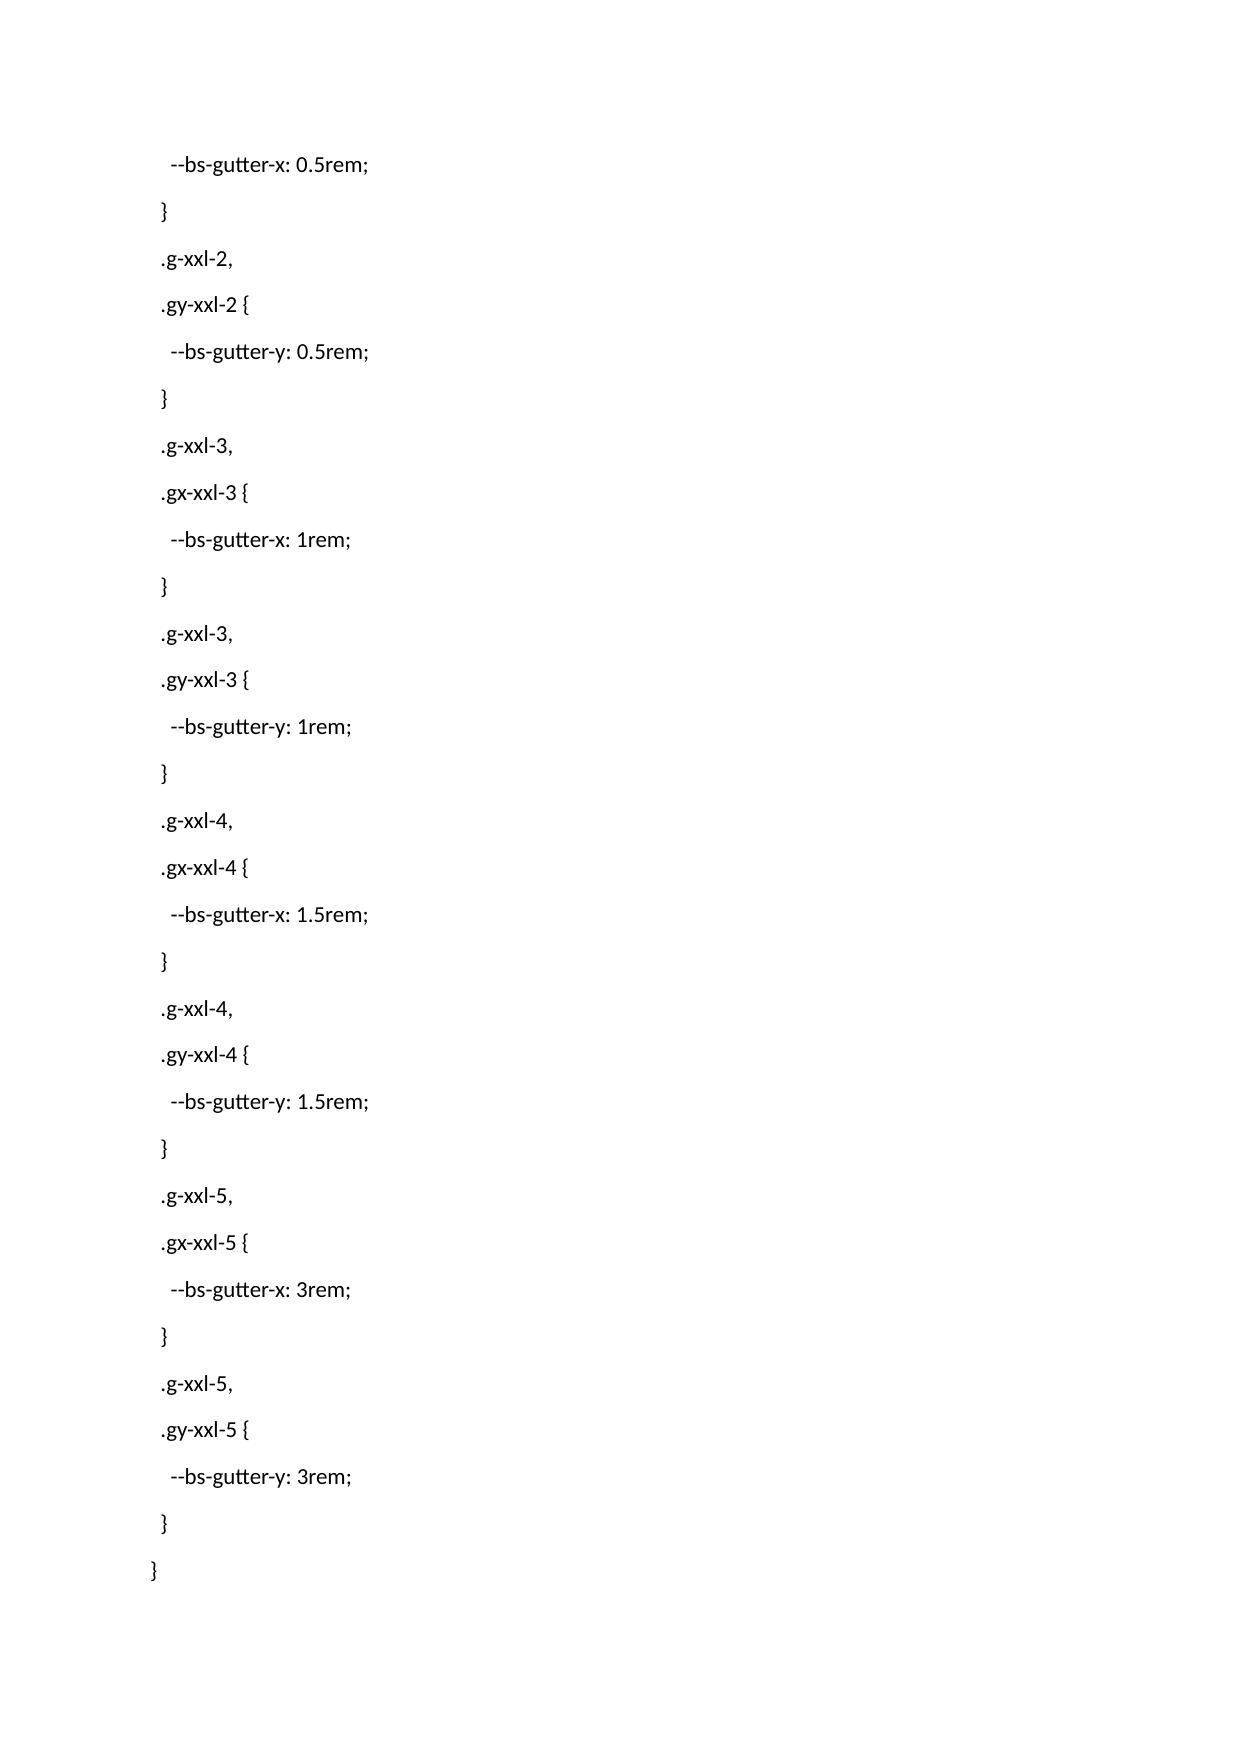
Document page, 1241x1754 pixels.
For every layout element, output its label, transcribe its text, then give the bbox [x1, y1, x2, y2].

text .g-xxl-2, [150, 244, 1090, 272]
text } [150, 572, 1090, 600]
text .g-xxl-4, [150, 994, 1090, 1022]
text } [150, 1134, 1090, 1162]
text } [150, 759, 1090, 787]
text } [150, 197, 1090, 225]
text .g-xxl-5, [150, 1181, 1090, 1209]
text .gy-xxl-5 { [150, 1416, 1090, 1444]
text .g-xxl-3, [150, 431, 1090, 459]
text --bs-gutter-y: 1rem; [150, 712, 1090, 741]
text --bs-gutter-x: 1rem; [150, 525, 1090, 553]
text .g-xxl-3, [150, 619, 1090, 647]
text .gx-xxl-4 { [150, 853, 1090, 881]
text --bs-gutter-x: 3rem; [150, 1275, 1090, 1303]
text .gy-xxl-2 { [150, 291, 1090, 319]
text } [150, 1509, 1090, 1537]
text .g-xxl-4, [150, 806, 1090, 834]
text } [150, 1322, 1090, 1350]
text .g-xxl-5, [150, 1369, 1090, 1397]
text .gy-xxl-4 { [150, 1041, 1090, 1069]
text } [150, 947, 1090, 975]
text --bs-gutter-y: 3rem; [150, 1462, 1090, 1491]
text .gx-xxl-5 { [150, 1228, 1090, 1256]
text --bs-gutter-y: 0.5rem; [150, 337, 1090, 366]
text --bs-gutter-x: 0.5rem; [150, 150, 1090, 178]
text } [150, 1556, 1090, 1584]
text --bs-gutter-y: 1.5rem; [150, 1087, 1090, 1116]
text } [150, 384, 1090, 412]
text --bs-gutter-x: 1.5rem; [150, 900, 1090, 928]
text .gy-xxl-3 { [150, 666, 1090, 694]
text .gx-xxl-3 { [150, 478, 1090, 506]
